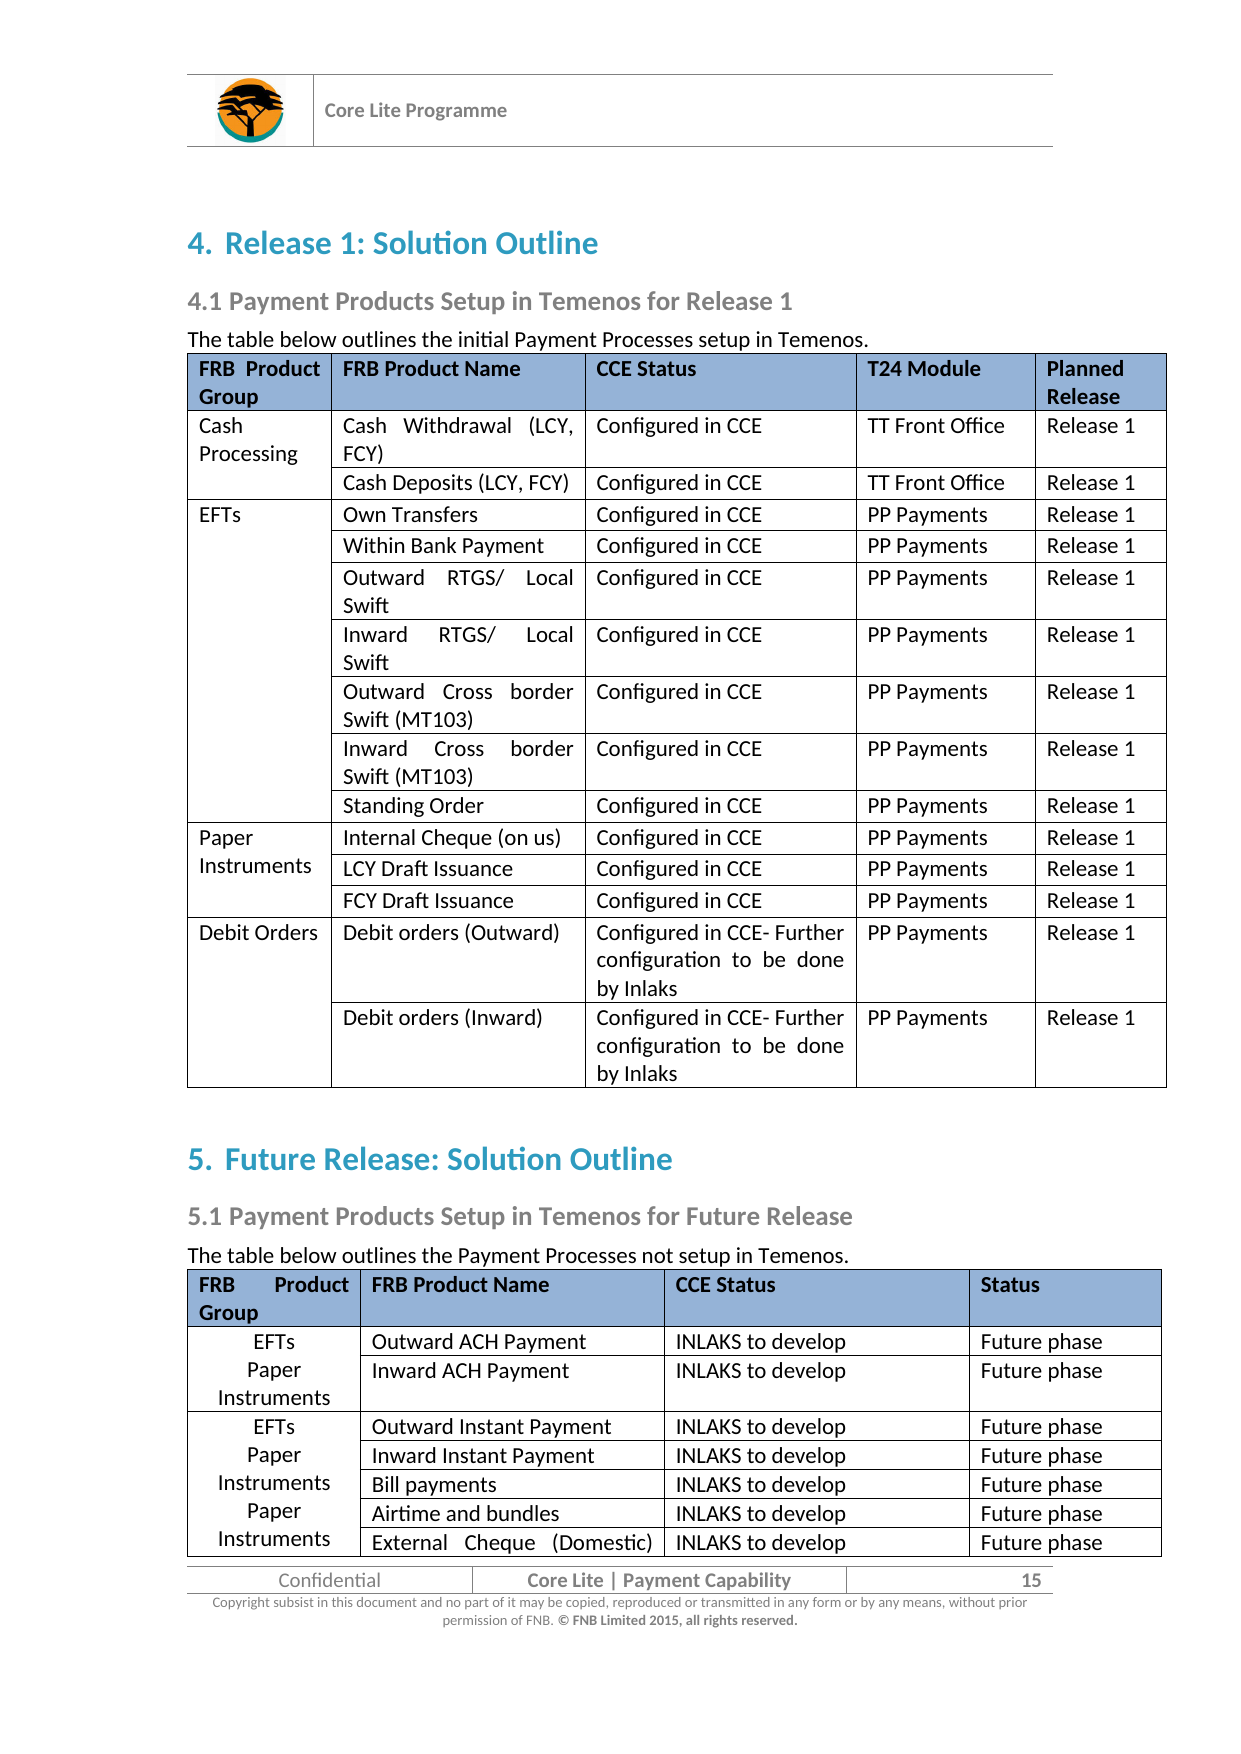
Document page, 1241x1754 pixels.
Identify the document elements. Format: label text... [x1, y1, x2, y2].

table_cell Future phase [970, 1528, 1161, 1556]
table_cell PP Payments [857, 791, 1035, 822]
table_cell EFTs Paper Instruments [188, 1327, 360, 1411]
table_cell Cash Deposits (LCY, FCY) [332, 468, 585, 499]
table_cell Configured in CCE [586, 677, 856, 733]
table_cell INLAKS to develop [665, 1499, 969, 1527]
table_cell INLAKS to develop [665, 1356, 969, 1411]
table_cell Configured in CCE [586, 563, 856, 619]
table_cell PP Payments [857, 918, 1035, 1002]
table_cell Configured in CCE [586, 734, 856, 790]
table_cell TT Front Office [857, 411, 1035, 467]
table_cell INLAKS to develop [665, 1470, 969, 1498]
table_cell Release 1 [1036, 791, 1166, 822]
table_cell Internal Cheque (on us) [332, 823, 585, 853]
table_cell Release 1 [1036, 677, 1166, 733]
table_cell Configured in CCE [586, 886, 856, 917]
table_cell INLAKS to develop [665, 1528, 969, 1556]
subtitle Release 1: Solution Outline [187, 222, 1053, 263]
table_cell Outward Cross border Swift (MT103) [332, 677, 585, 733]
table_cell Standing Order [332, 791, 585, 822]
table_cell FCY Draft Issuance [332, 886, 585, 917]
table_cell Release 1 [1036, 500, 1166, 530]
table_cell Configured in CCE- Further configuration to be done by Inlaks [586, 918, 856, 1002]
table_cell PP Payments [857, 855, 1035, 885]
table_cell Release 1 [1036, 918, 1166, 1002]
table_cell Release 1 [1036, 411, 1166, 467]
table_cell INLAKS to develop [665, 1412, 969, 1440]
table_cell Outward ACH Payment [361, 1327, 664, 1355]
table_cell Airtime and bundles [361, 1499, 664, 1527]
table_cell Future phase [970, 1327, 1161, 1355]
table_cell Configured in CCE [586, 500, 856, 530]
table_cell PP Payments [857, 886, 1035, 917]
table_cell Own Transfers [332, 500, 585, 530]
table_header FRB Product Name [361, 1270, 664, 1326]
text The table below outlines the initial Payment Processes setup in Temenos. [187, 325, 1053, 353]
table_cell Future phase [970, 1499, 1161, 1527]
table_cell EFTs [188, 500, 331, 822]
picture [215, 75, 286, 146]
table_cell Cash Withdrawal (LCY, FCY) [332, 411, 585, 467]
list 5.1 Payment Products Setup in Temenos for Future Release [187, 1199, 1053, 1232]
table_cell Release 1 [1036, 620, 1166, 676]
subtitle Future Release: Solution Outline [187, 1138, 1053, 1178]
table_cell Release 1 [1036, 563, 1166, 619]
table_cell Release 1 [1036, 1003, 1166, 1087]
table_cell Debit orders (Inward) [332, 1003, 585, 1087]
table_header FRB Product Group [188, 354, 331, 410]
table_cell Release 1 [1036, 468, 1166, 499]
table_cell Configured in CCE- Further configuration to be done by Inlaks [586, 1003, 856, 1087]
table_cell Configured in CCE [586, 531, 856, 562]
table_cell INLAKS to develop [665, 1327, 969, 1355]
table_header FRB Product Group [188, 1270, 360, 1326]
table_cell Inward Cross border Swift (MT103) [332, 734, 585, 790]
table_cell Release 1 [1036, 823, 1166, 853]
table_header T24 Module [857, 354, 1035, 410]
table_cell Configured in CCE [586, 620, 856, 676]
table_header Planned Release [1036, 354, 1166, 410]
table_cell PP Payments [857, 500, 1035, 530]
table_header Status [970, 1270, 1161, 1326]
table_cell Inward Instant Payment [361, 1441, 664, 1469]
table_cell Within Bank Payment [332, 531, 585, 562]
table_cell Paper Instruments [188, 823, 331, 917]
table_cell Release 1 [1036, 886, 1166, 917]
table_cell Debit orders (Outward) [332, 918, 585, 1002]
table_cell Outward Instant Payment [361, 1412, 664, 1440]
table_cell PP Payments [857, 1003, 1035, 1087]
table_cell Release 1 [1036, 531, 1166, 562]
table_cell Cash Processing [188, 411, 331, 499]
table_cell Configured in CCE [586, 411, 856, 467]
table_cell External Cheque (Domestic) off-us [361, 1528, 664, 1556]
table_cell Future phase [970, 1470, 1161, 1498]
table_cell Release 1 [1036, 855, 1166, 885]
list 4.1 Payment Products Setup in Temenos for Release 1 [187, 284, 1053, 317]
table_cell Configured in CCE [586, 823, 856, 853]
table_cell Inward RTGS/ Local Swift [332, 620, 585, 676]
table_cell PP Payments [857, 531, 1035, 562]
table_cell Future phase [970, 1356, 1161, 1411]
table_cell Outward RTGS/ Local Swift [332, 563, 585, 619]
table_cell PP Payments [857, 734, 1035, 790]
text The table below outlines the Payment Processes not setup in Temenos. [187, 1241, 1053, 1269]
table_cell Configured in CCE [586, 855, 856, 885]
table_header FRB Product Name [332, 354, 585, 410]
table_cell Future phase [970, 1412, 1161, 1440]
table_cell Configured in CCE [586, 468, 856, 499]
table_cell PP Payments [857, 620, 1035, 676]
table_cell EFTs Paper Instruments Paper Instruments Debit Orders [188, 1412, 360, 1556]
table_cell Debit Orders [188, 918, 331, 1087]
table_cell TT Front Office [857, 468, 1035, 499]
table_cell Bill payments [361, 1470, 664, 1498]
table_cell Future phase [970, 1441, 1161, 1469]
table_cell INLAKS to develop [665, 1441, 969, 1469]
table_cell Inward ACH Payment [361, 1356, 664, 1411]
table_header CCE Status [586, 354, 856, 410]
table_cell Configured in CCE [586, 791, 856, 822]
table_cell PP Payments [857, 563, 1035, 619]
table_cell PP Payments [857, 677, 1035, 733]
table_cell PP Payments [857, 823, 1035, 853]
table_header CCE Status [665, 1270, 969, 1326]
table_cell Release 1 [1036, 734, 1166, 790]
table_cell LCY Draft Issuance [332, 855, 585, 885]
